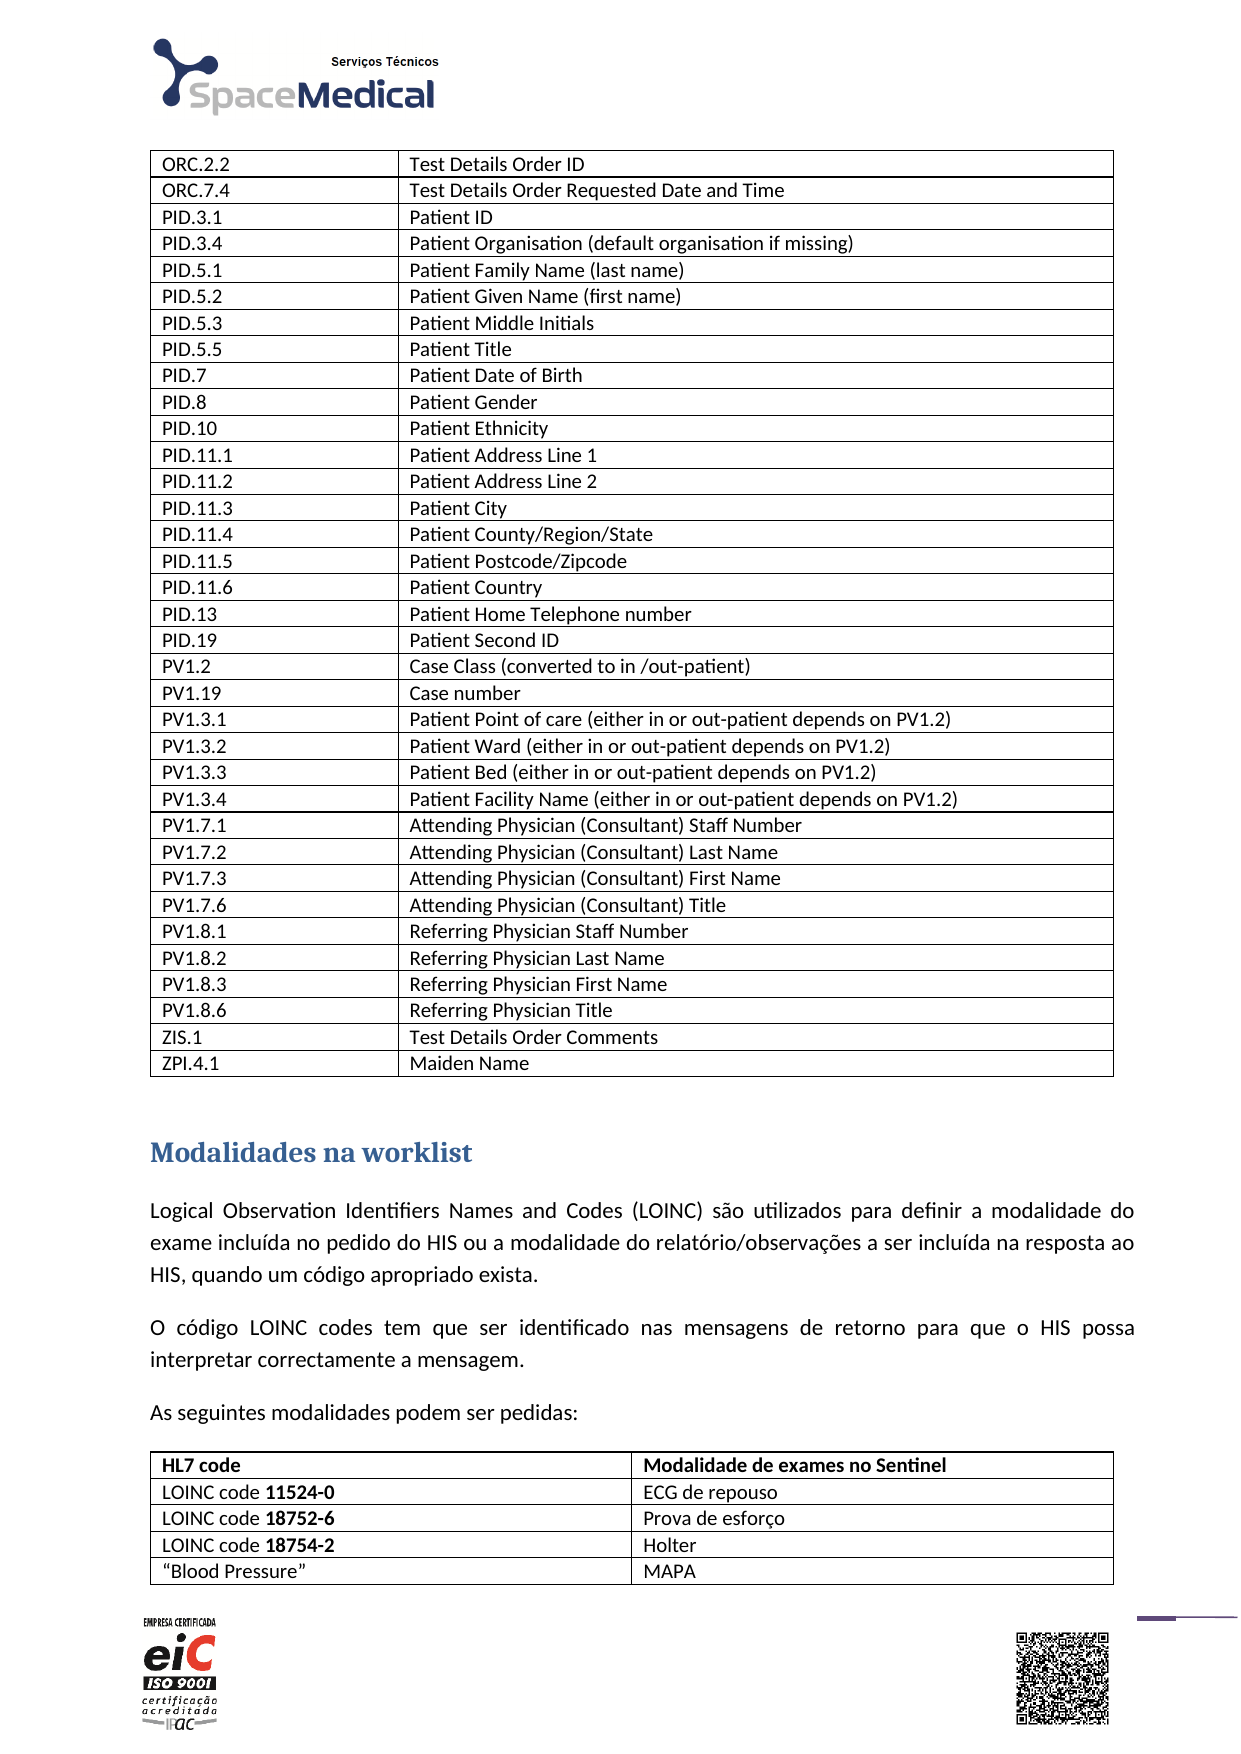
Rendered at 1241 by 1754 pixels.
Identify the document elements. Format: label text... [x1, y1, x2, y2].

table_cell Attending Physician (Consultant) Title [399, 892, 1113, 917]
table_cell PV1.7.1 [151, 813, 398, 838]
table_cell PID.7 [151, 363, 398, 388]
table_cell Patient Organisation (default organisation if missing) [399, 230, 1113, 256]
table_cell PV1.7.3 [151, 865, 398, 891]
table_cell PV1.19 [151, 680, 398, 706]
table_cell Patient Country [399, 574, 1113, 600]
table_cell PID.19 [151, 627, 398, 653]
table_cell Patient Postcode/Zipcode [399, 548, 1113, 573]
table_cell PID.11.5 [151, 548, 398, 573]
table_cell Patient Home Telephone number [399, 601, 1113, 626]
table_cell LOINC code 18754-2 [151, 1532, 631, 1557]
table_cell ZIS.1 [151, 1024, 398, 1049]
table_header HL7 code [151, 1453, 631, 1478]
table_cell ZPI.4.1 [151, 1051, 398, 1076]
table_cell Patient Given Name (first name) [399, 283, 1113, 309]
table_cell PID.3.1 [151, 204, 398, 229]
table_cell PID.11.4 [151, 521, 398, 547]
table_cell PID.11.1 [151, 442, 398, 467]
table_cell PV1.8.6 [151, 998, 398, 1023]
picture [1012, 1628, 1113, 1729]
table_cell Patient Bed (either in or out-patient depends on PV1.2) [399, 760, 1113, 785]
table_cell PV1.3.4 [151, 786, 398, 811]
table_cell PID.5.3 [151, 310, 398, 335]
table_cell “Blood Pressure” [151, 1558, 631, 1584]
table_cell Patient Title [399, 336, 1113, 362]
table_cell Patient Gender [399, 389, 1113, 414]
table_cell Patient Ethnicity [399, 416, 1113, 441]
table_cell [399, 151, 1113, 176]
table_cell Attending Physician (Consultant) Staff Number [399, 813, 1113, 838]
table_cell PV1.7.2 [151, 839, 398, 864]
table_cell Attending Physician (Consultant) First Name [399, 865, 1113, 891]
table_cell Patient Ward (either in or out-patient depends on PV1.2) [399, 733, 1113, 758]
table_cell PV1.2 [151, 654, 398, 679]
table_cell Patient Date of Birth [399, 363, 1113, 388]
table_cell PV1.3.1 [151, 707, 398, 732]
table_cell Referring Physician Staff Number [399, 918, 1113, 944]
table_cell Patient Family Name (last name) [399, 257, 1113, 282]
table_cell Test Details Order Requested Date and Time [399, 178, 1113, 203]
table_cell PV1.8.3 [151, 971, 398, 997]
table_cell Holter [632, 1532, 1113, 1557]
table_cell Patient ID [399, 204, 1113, 229]
table_cell PID.3.4 [151, 230, 398, 256]
table_cell PID.11.2 [151, 469, 398, 494]
text O código LOINC codes tem que ser identificado nas mensagens de retorno para que o HIS possa interpretar correctamente a mensagem. [150, 1313, 1137, 1373]
table_cell Patient County/Region/State [399, 521, 1113, 547]
table_cell Prova de esforço [632, 1505, 1113, 1531]
table_cell Patient Address Line 2 [399, 469, 1113, 494]
table_cell Case Class (converted to in /out-patient) [399, 654, 1113, 679]
table_cell PID.8 [151, 389, 398, 414]
table_cell LOINC code 11524-0 [151, 1479, 631, 1504]
table_header Modalidade de exames no Sentinel [632, 1453, 1113, 1478]
table_cell MAPA [632, 1558, 1113, 1584]
table_cell Referring Physician Title [399, 998, 1113, 1023]
table_cell Patient Address Line 1 [399, 442, 1113, 467]
picture [142, 1618, 217, 1730]
text As seguintes modalidades podem ser pedidas: [150, 1398, 1137, 1426]
table_cell PID.5.1 [151, 257, 398, 282]
table_cell PV1.8.2 [151, 945, 398, 970]
table_cell PV1.7.6 [151, 892, 398, 917]
text Modalidades na worklist [150, 1136, 1137, 1170]
table_cell ORC.7.4 [151, 178, 398, 203]
table_cell Patient Second ID [399, 627, 1113, 653]
table_cell Patient City [399, 495, 1113, 520]
table_cell LOINC code 18752-6 [151, 1505, 631, 1531]
table_cell Patient Facility Name (either in or out-patient depends on PV1.2) [399, 786, 1113, 811]
text Logical Observation Identifiers Names and Codes (LOINC) são utilizados para definir a modalidade do exame incluída no pedido do HIS ou a modalidade do relatório/observações a ser incluída na resposta ao HIS, quando um código apropriado exista. [150, 1196, 1137, 1288]
table_cell PID.5.2 [151, 283, 398, 309]
table_cell Patient Point of care (either in or out-patient depends on PV1.2) [399, 707, 1113, 732]
table_cell PV1.8.1 [151, 918, 398, 944]
picture [150, 32, 439, 120]
table_cell PID.11.3 [151, 495, 398, 520]
table_cell Maiden Name [399, 1051, 1113, 1076]
table_cell Patient Middle Initials [399, 310, 1113, 335]
table_cell Test Details Order Comments [399, 1024, 1113, 1049]
table_cell PID.10 [151, 416, 398, 441]
table_cell PV1.3.2 [151, 733, 398, 758]
table_cell Referring Physician Last Name [399, 945, 1113, 970]
table_cell Case number [399, 680, 1113, 706]
table_cell ORC.2.2 [151, 151, 398, 176]
table_cell PID.11.6 [151, 574, 398, 600]
table_cell PID.13 [151, 601, 398, 626]
table_cell Referring Physician First Name [399, 971, 1113, 997]
table_cell PV1.3.3 [151, 760, 398, 785]
table_cell PID.5.5 [151, 336, 398, 362]
table_cell Attending Physician (Consultant) Last Name [399, 839, 1113, 864]
table_cell ECG de repouso [632, 1479, 1113, 1504]
